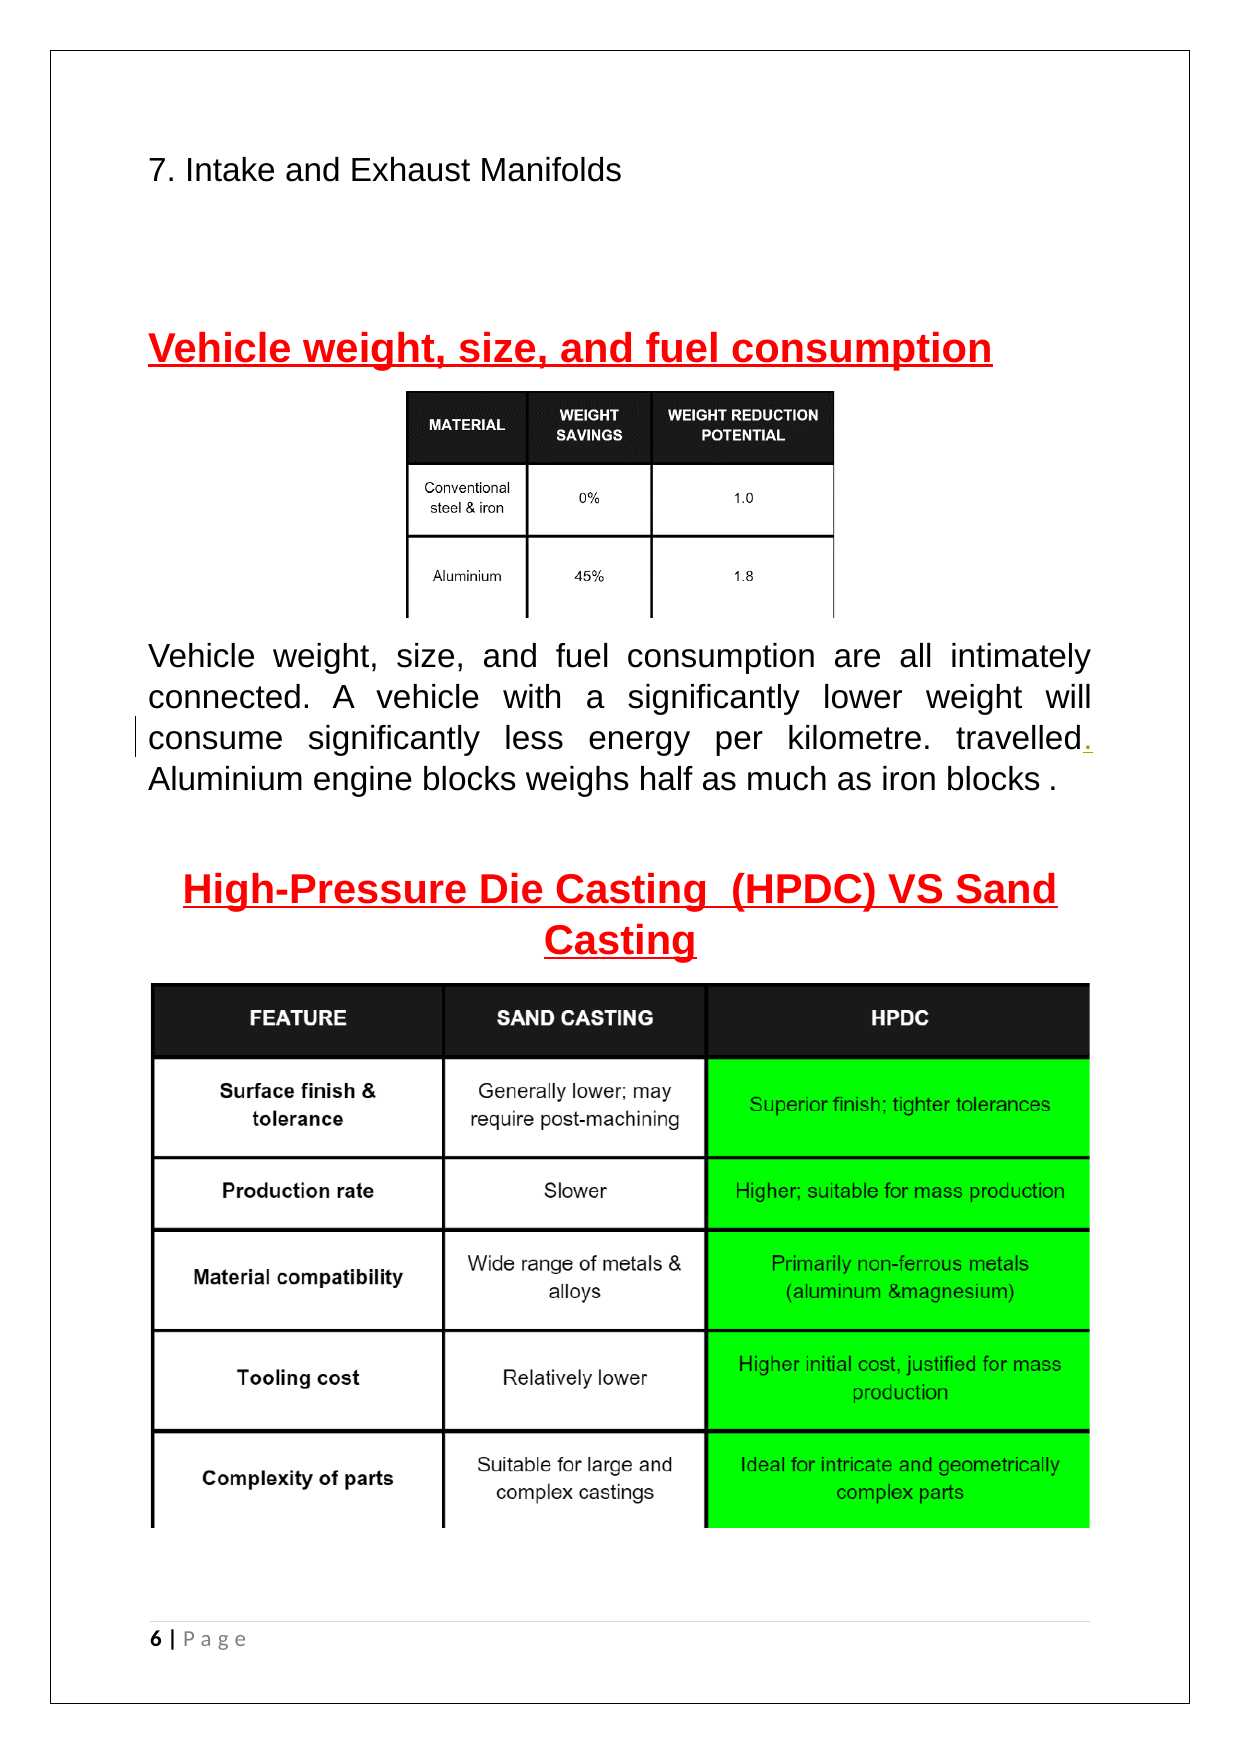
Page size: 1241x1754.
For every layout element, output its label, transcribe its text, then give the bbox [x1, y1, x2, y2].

text Vehicle weight, size, and fuel consumption [148, 323, 1092, 371]
picture [406, 391, 835, 618]
text Vehicle weight, size, and fuel consumption are all intimately connected. A vehicle with a significantly lower weight will consume significantly less energy per kilometre. travelled Aluminium engine blocks weighs half as much as iron blocks . [148, 636, 1092, 798]
picture [150, 983, 1090, 1528]
text 7. Intake and Exhaust Manifolds [148, 150, 1092, 188]
text High-Pressure Die Casting (HPDC) VS Sand Casting [148, 864, 1092, 963]
